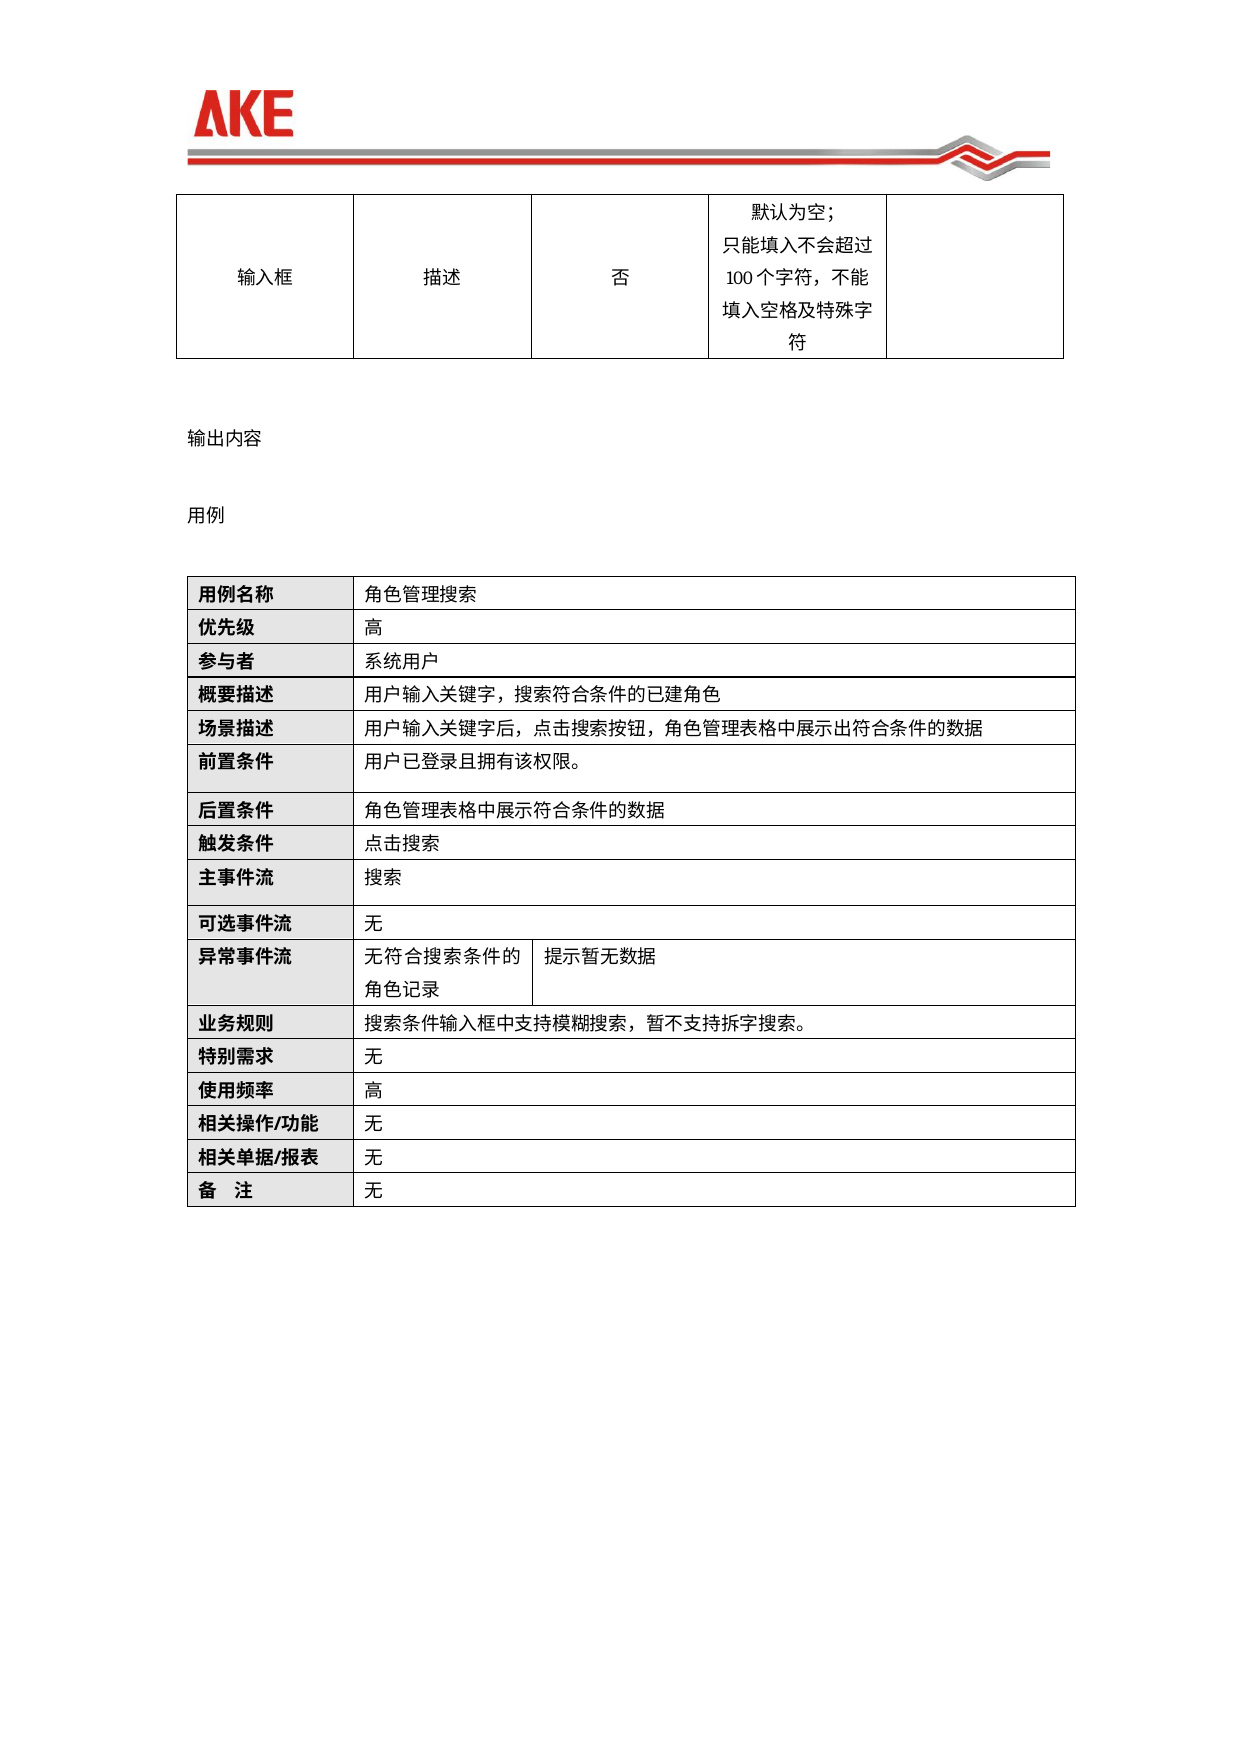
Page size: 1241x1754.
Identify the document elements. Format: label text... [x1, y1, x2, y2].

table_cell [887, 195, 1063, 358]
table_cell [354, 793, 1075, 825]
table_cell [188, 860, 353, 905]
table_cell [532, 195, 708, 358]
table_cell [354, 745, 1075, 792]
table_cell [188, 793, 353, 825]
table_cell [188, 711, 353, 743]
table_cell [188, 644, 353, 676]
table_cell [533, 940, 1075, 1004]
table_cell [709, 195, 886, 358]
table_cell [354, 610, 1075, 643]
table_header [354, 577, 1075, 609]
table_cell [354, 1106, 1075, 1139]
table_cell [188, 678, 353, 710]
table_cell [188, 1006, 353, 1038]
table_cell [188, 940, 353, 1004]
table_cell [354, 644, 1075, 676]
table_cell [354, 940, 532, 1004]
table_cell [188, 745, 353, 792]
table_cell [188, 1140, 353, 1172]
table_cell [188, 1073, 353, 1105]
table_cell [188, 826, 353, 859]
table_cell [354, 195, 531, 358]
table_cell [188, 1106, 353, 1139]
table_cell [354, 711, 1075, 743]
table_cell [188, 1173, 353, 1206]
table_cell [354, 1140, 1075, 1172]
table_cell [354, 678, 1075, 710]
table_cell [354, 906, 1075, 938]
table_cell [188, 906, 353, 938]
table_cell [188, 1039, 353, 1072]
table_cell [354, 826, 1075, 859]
subtitle 用例 [187, 498, 1053, 531]
subtitle 输出内容 [187, 421, 1053, 453]
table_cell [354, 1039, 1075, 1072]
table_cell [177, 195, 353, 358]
picture [187, 90, 1050, 181]
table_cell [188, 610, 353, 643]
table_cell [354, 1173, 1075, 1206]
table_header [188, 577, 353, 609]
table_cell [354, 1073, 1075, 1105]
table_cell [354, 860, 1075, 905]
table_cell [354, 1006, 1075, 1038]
